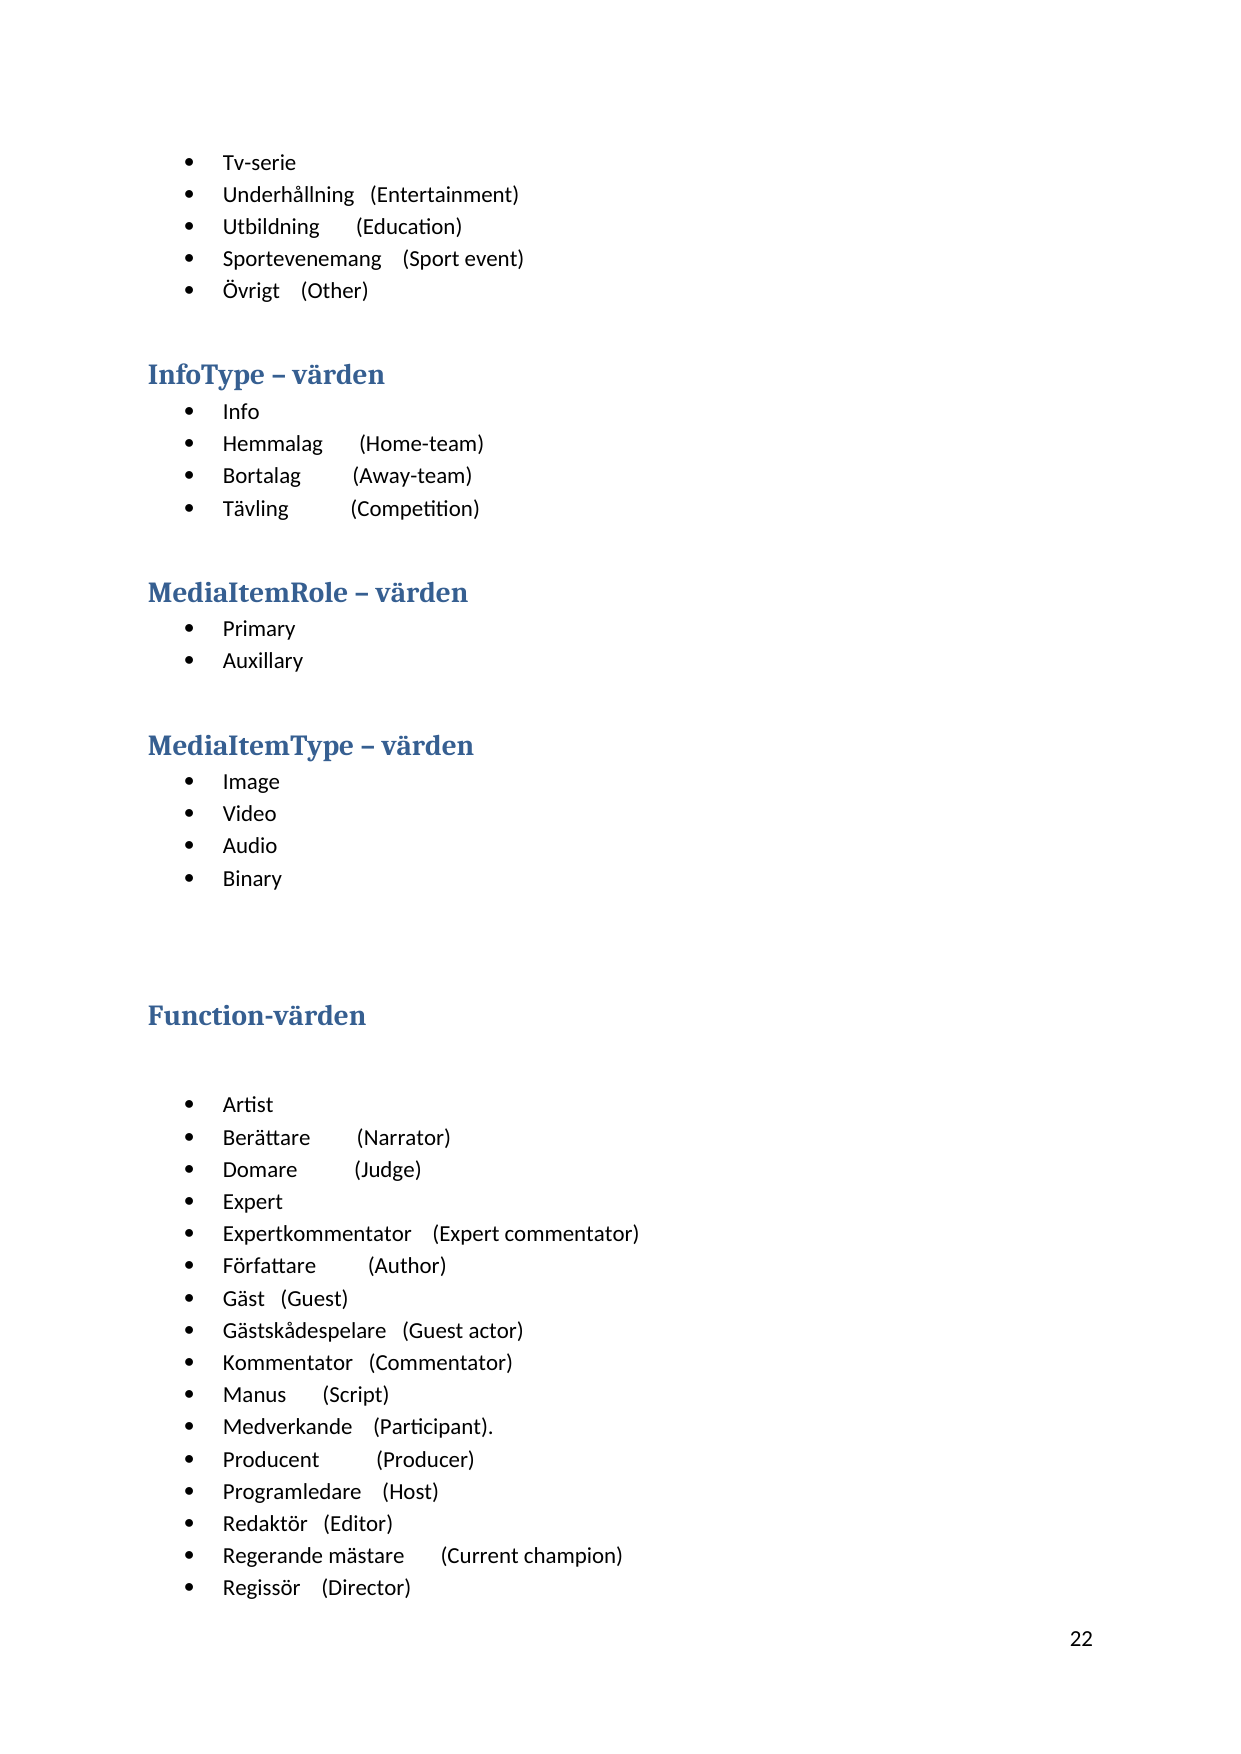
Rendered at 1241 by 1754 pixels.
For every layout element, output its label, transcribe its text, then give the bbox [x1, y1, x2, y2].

list Binary [185, 864, 1093, 892]
list Underhållning (Entertainment) [185, 180, 1093, 208]
subtitle Function-värden [148, 999, 1093, 1033]
list Gästskådespelare (Guest actor) [185, 1316, 1093, 1344]
list Regerande mästare (Current champion) [185, 1541, 1093, 1569]
list Redaktör (Editor) [185, 1509, 1093, 1537]
list Sportevenemang (Sport event) [185, 244, 1093, 272]
list Audio [185, 832, 1093, 860]
list Kommentator (Commentator) [185, 1348, 1093, 1376]
list Programledare (Host) [185, 1477, 1093, 1505]
list Övrigt (Other) [185, 276, 1093, 304]
list Bortalag (Away-team) [185, 461, 1093, 489]
list Video [185, 799, 1093, 827]
list Info [185, 397, 1093, 425]
list Expert [185, 1187, 1093, 1215]
list Berättare (Narrator) [185, 1123, 1093, 1151]
list Gäst (Guest) [185, 1284, 1093, 1312]
list Domare (Judge) [185, 1155, 1093, 1183]
list Producent (Producer) [185, 1445, 1093, 1473]
list Tv-serie [185, 148, 1093, 176]
list Primary [185, 614, 1093, 642]
list Auxillary [185, 647, 1093, 674]
list Utbildning (Education) [185, 212, 1093, 240]
list Medverkande (Participant). [185, 1412, 1093, 1441]
list Regissör (Director) [185, 1573, 1093, 1601]
subtitle MediaItemType – värden [148, 729, 1093, 762]
list Hemmalag (Home-team) [185, 429, 1093, 457]
list Artist [185, 1091, 1093, 1119]
subtitle MediaItemRole – värden [148, 576, 1093, 609]
list Expertkommentator (Expert commentator) [185, 1219, 1093, 1247]
list Image [185, 767, 1093, 795]
subtitle InfoType – värden [148, 358, 1093, 392]
list Författare (Author) [185, 1252, 1093, 1279]
list Tävling (Competition) [185, 494, 1093, 522]
list Manus (Script) [185, 1380, 1093, 1408]
